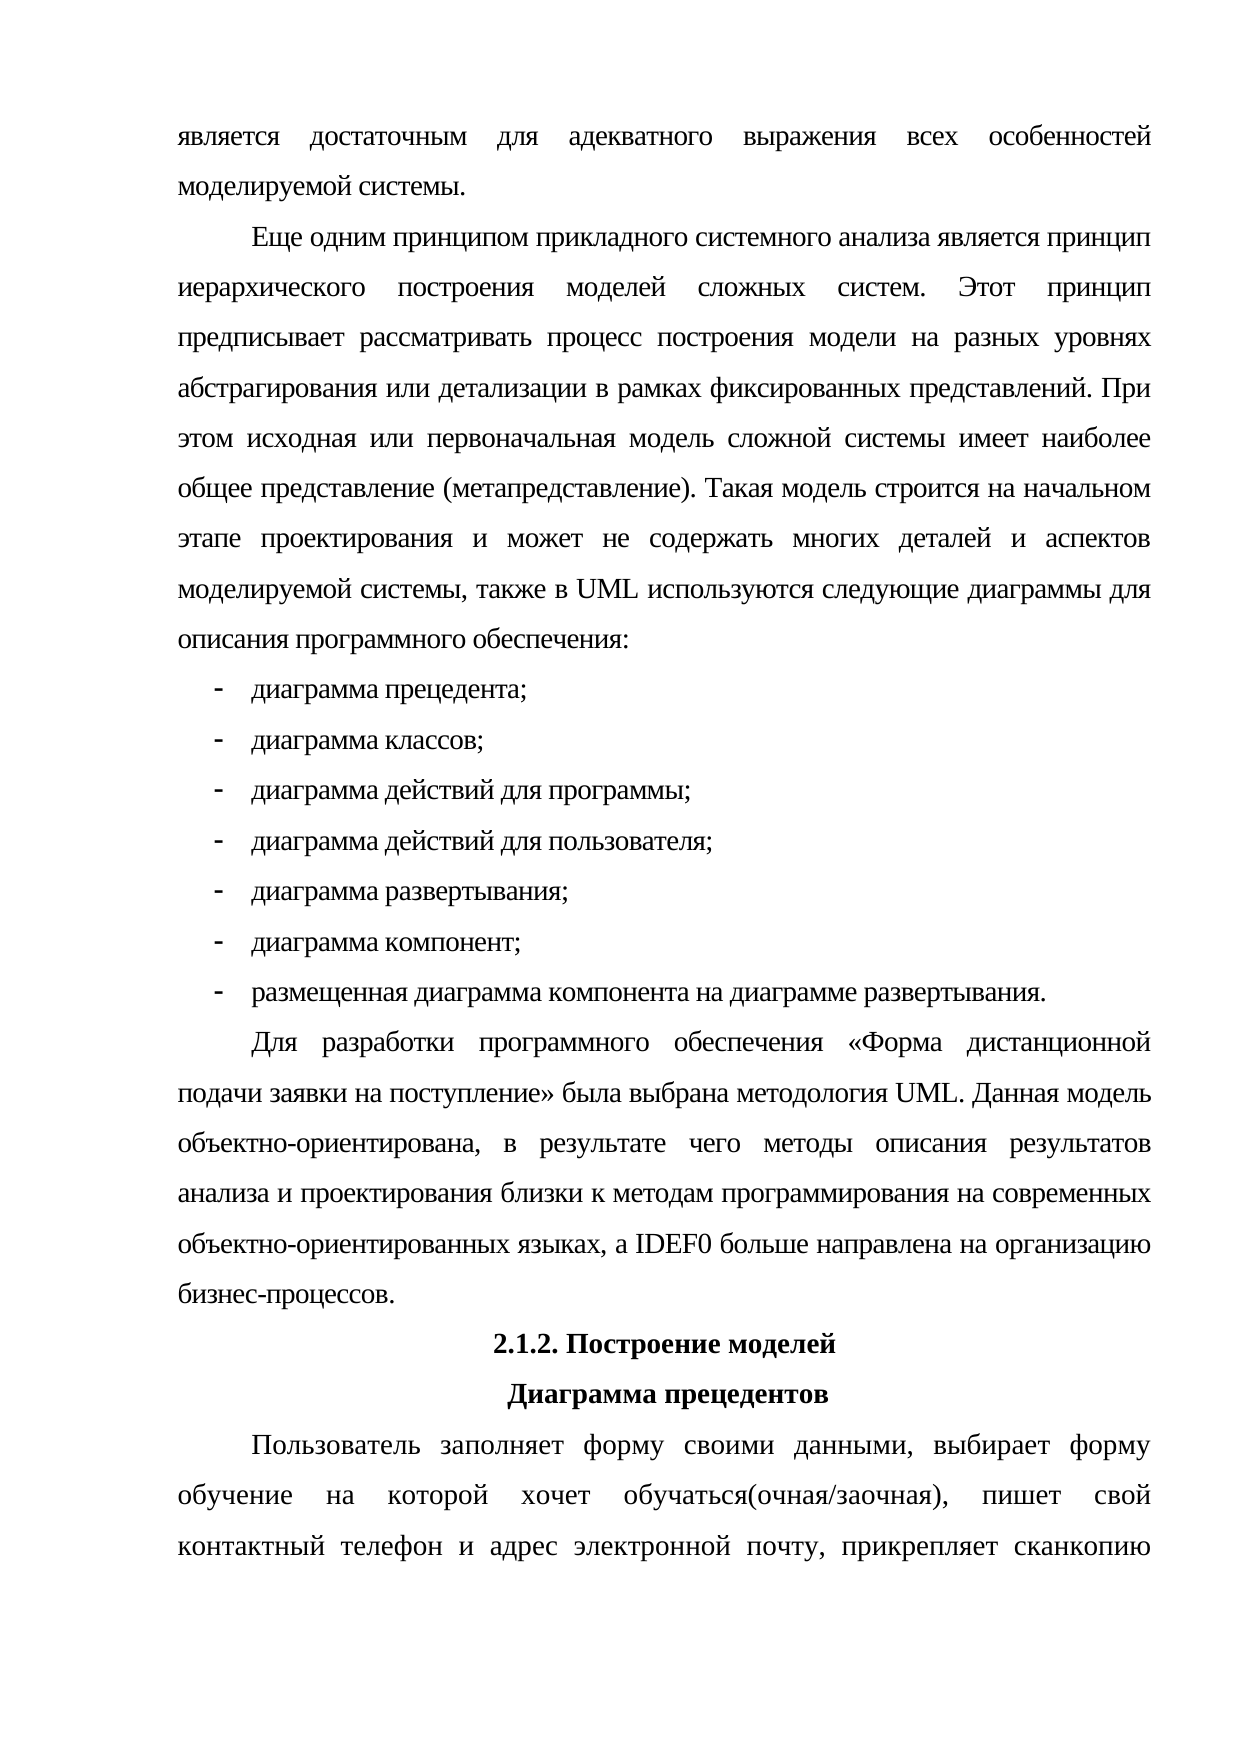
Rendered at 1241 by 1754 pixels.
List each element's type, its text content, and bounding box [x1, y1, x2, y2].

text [177, 1427, 1152, 1561]
list диаграмма прецедента; [213, 672, 1152, 705]
list диаграмма компонент; [213, 924, 1152, 957]
list диаграмма развертывания; [213, 873, 1152, 907]
list диаграмма классов; [213, 722, 1152, 756]
list диаграмма действий для программы; [213, 772, 1152, 806]
list размещенная диаграмма компонента на диаграмме развертывания. [213, 974, 1152, 1008]
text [177, 118, 1152, 202]
text 2.1.2. Построение моделей [177, 1326, 1152, 1360]
list диаграмма действий для пользователя; [213, 823, 1152, 856]
text Еще одним принципом прикладного системного анализа является принцип иерархического построения моделей сложных систем. Этот принцип предписывает рассматривать процесс построения модели на разных уровнях абстрагирования или детализации в рамках фиксированных представлений. При этом исходная или первоначальная модель сложной системы имеет наиболее общее представление (метапредставление). Такая модель строится на начальном этапе проектирования и может не содержать многих деталей и аспектов моделируемой системы, также в UML используются следующие диаграммы для описания программного обеспечения: [177, 219, 1152, 655]
text Диаграмма прецедентов [177, 1377, 1152, 1410]
text Для разработки программного обеспечения «Форма дистанционной подачи заявки на поступление» была выбрана методология UML. Данная модель объектно-ориентирована, в результате чего методы описания результатов анализа и проектирования близки к методам программирования на современных объектно-ориентированных языках, а IDEF0 больше направлена на организацию бизнес-процессов. [177, 1024, 1152, 1309]
